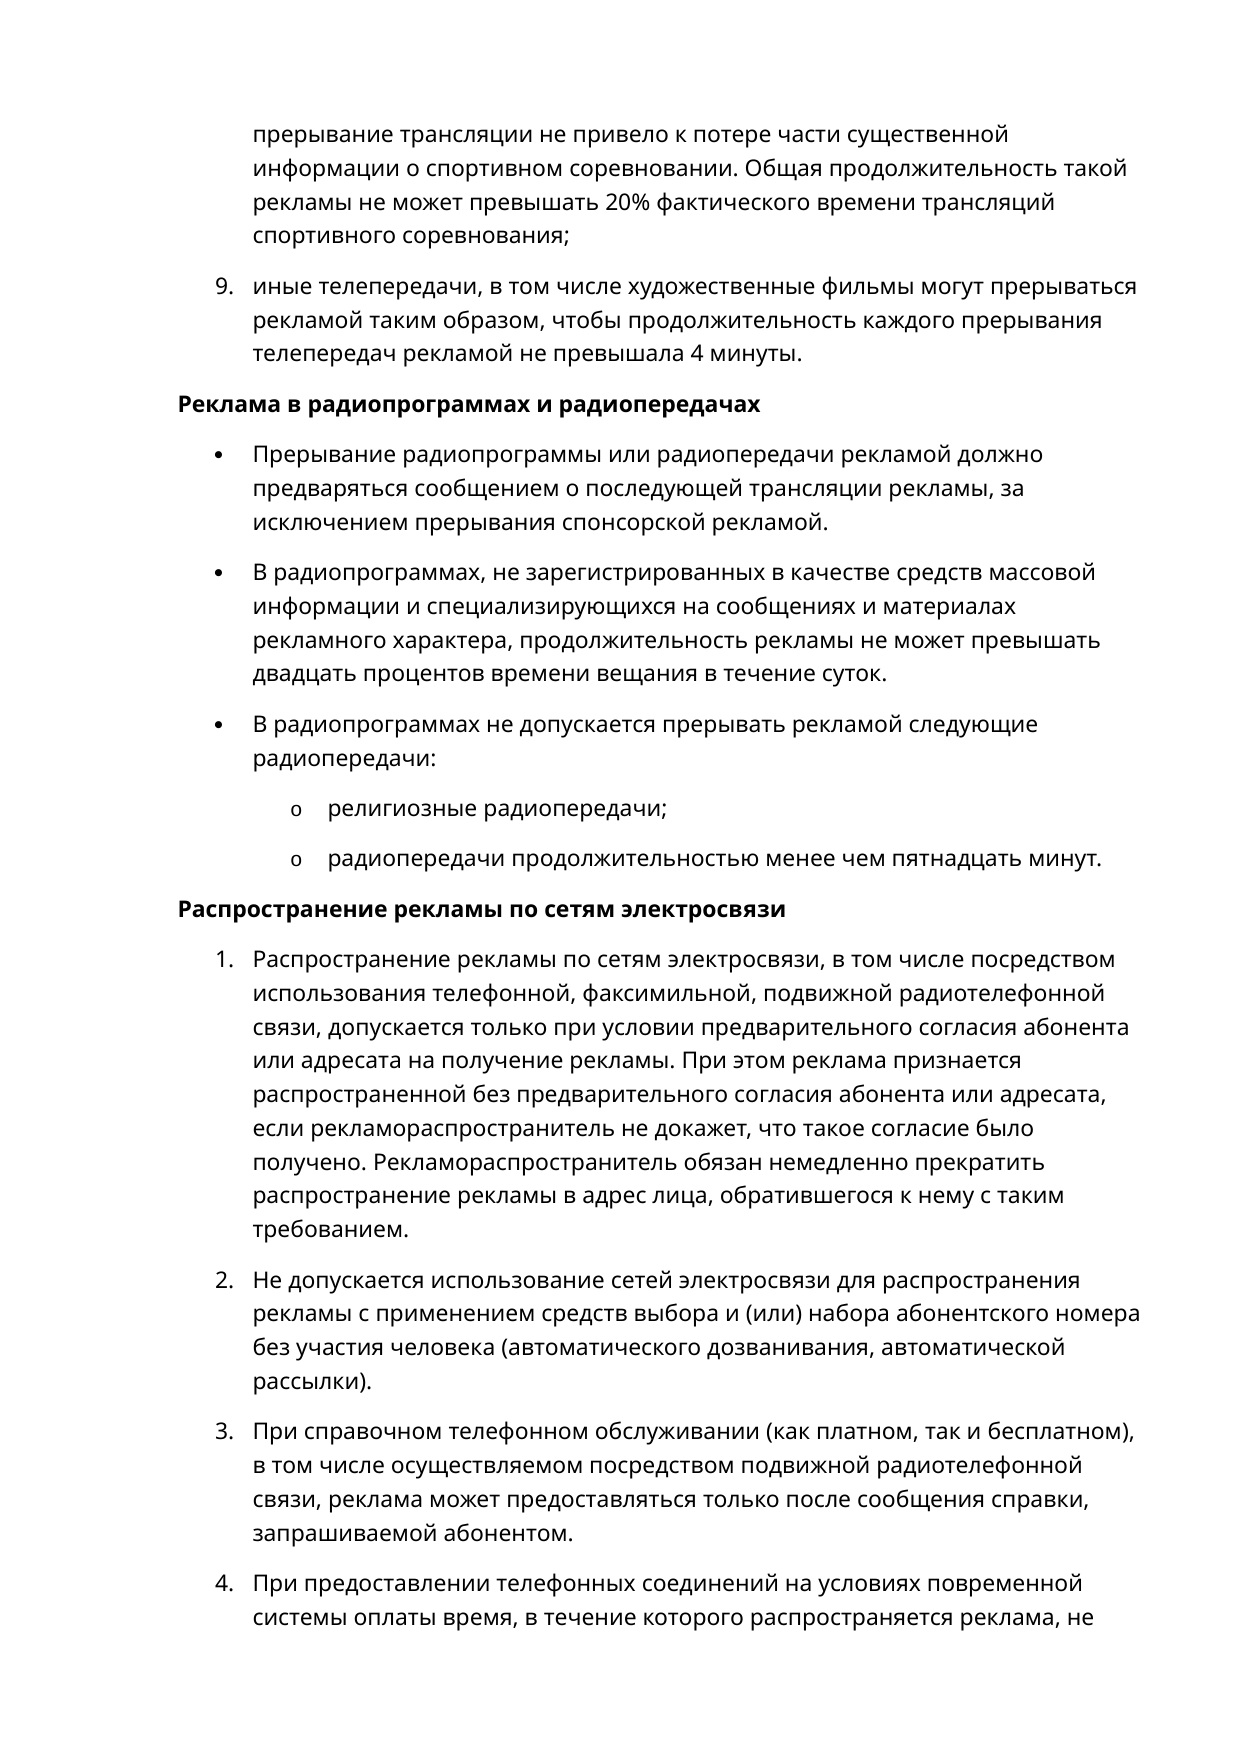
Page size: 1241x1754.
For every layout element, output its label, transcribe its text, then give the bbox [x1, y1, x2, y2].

text Распространение рекламы по сетям электросвязи [177, 893, 1152, 924]
list В радиопрограммах не допускается прерывать рекламой следующие радиопередачи: [215, 708, 1152, 773]
text Реклама в радиопрограммах и радиопередачах [177, 388, 1152, 419]
list религиозные радиопередачи; [290, 792, 1152, 823]
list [215, 118, 1152, 251]
list Распространение рекламы по сетям электросвязи, в том числе посредством использования телефонной, факсимильной, подвижной радиотелефонной связи, допускается только при условии предварительного согласия абонента или адресата на получение рекламы. При этом реклама признается распространенной без предварительного согласия абонента или адресата, если рекламораспространитель не докажет, что такое согласие было получено. Рекламораспространитель обязан немедленно прекратить распространение рекламы в адрес лица, обратившегося к нему с таким требованием. [215, 943, 1152, 1244]
list Прерывание радиопрограммы или радиопередачи рекламой должно предваряться сообщением о последующей трансляции рекламы, за исключением прерывания спонсорской рекламой. [215, 438, 1152, 537]
list иные телепередачи, в том числе художественные фильмы могут прерываться рекламой таким образом, чтобы продолжительность каждого прерывания телепередач рекламой не превышала 4 минуты. [215, 270, 1152, 368]
list радиопередачи продолжительностью менее чем пятнадцать минут. [290, 842, 1152, 873]
list В радиопрограммах, не зарегистрированных в качестве средств массовой информации и специализирующихся на сообщениях и материалах рекламного характера, продолжительность рекламы не может превышать двадцать процентов времени вещания в течение суток. [215, 556, 1152, 688]
list Не допускается использование сетей электросвязи для распространения рекламы с применением средств выбора и (или) набора абонентского номера без участия человека (автоматического дозванивания, автоматической рассылки). [215, 1263, 1152, 1396]
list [215, 1567, 1152, 1632]
list При справочном телефонном обслуживании (как платном, так и бесплатном), в том числе осуществляемом посредством подвижной радиотелефонной связи, реклама может предоставляться только после сообщения справки, запрашиваемой абонентом. [215, 1415, 1152, 1548]
